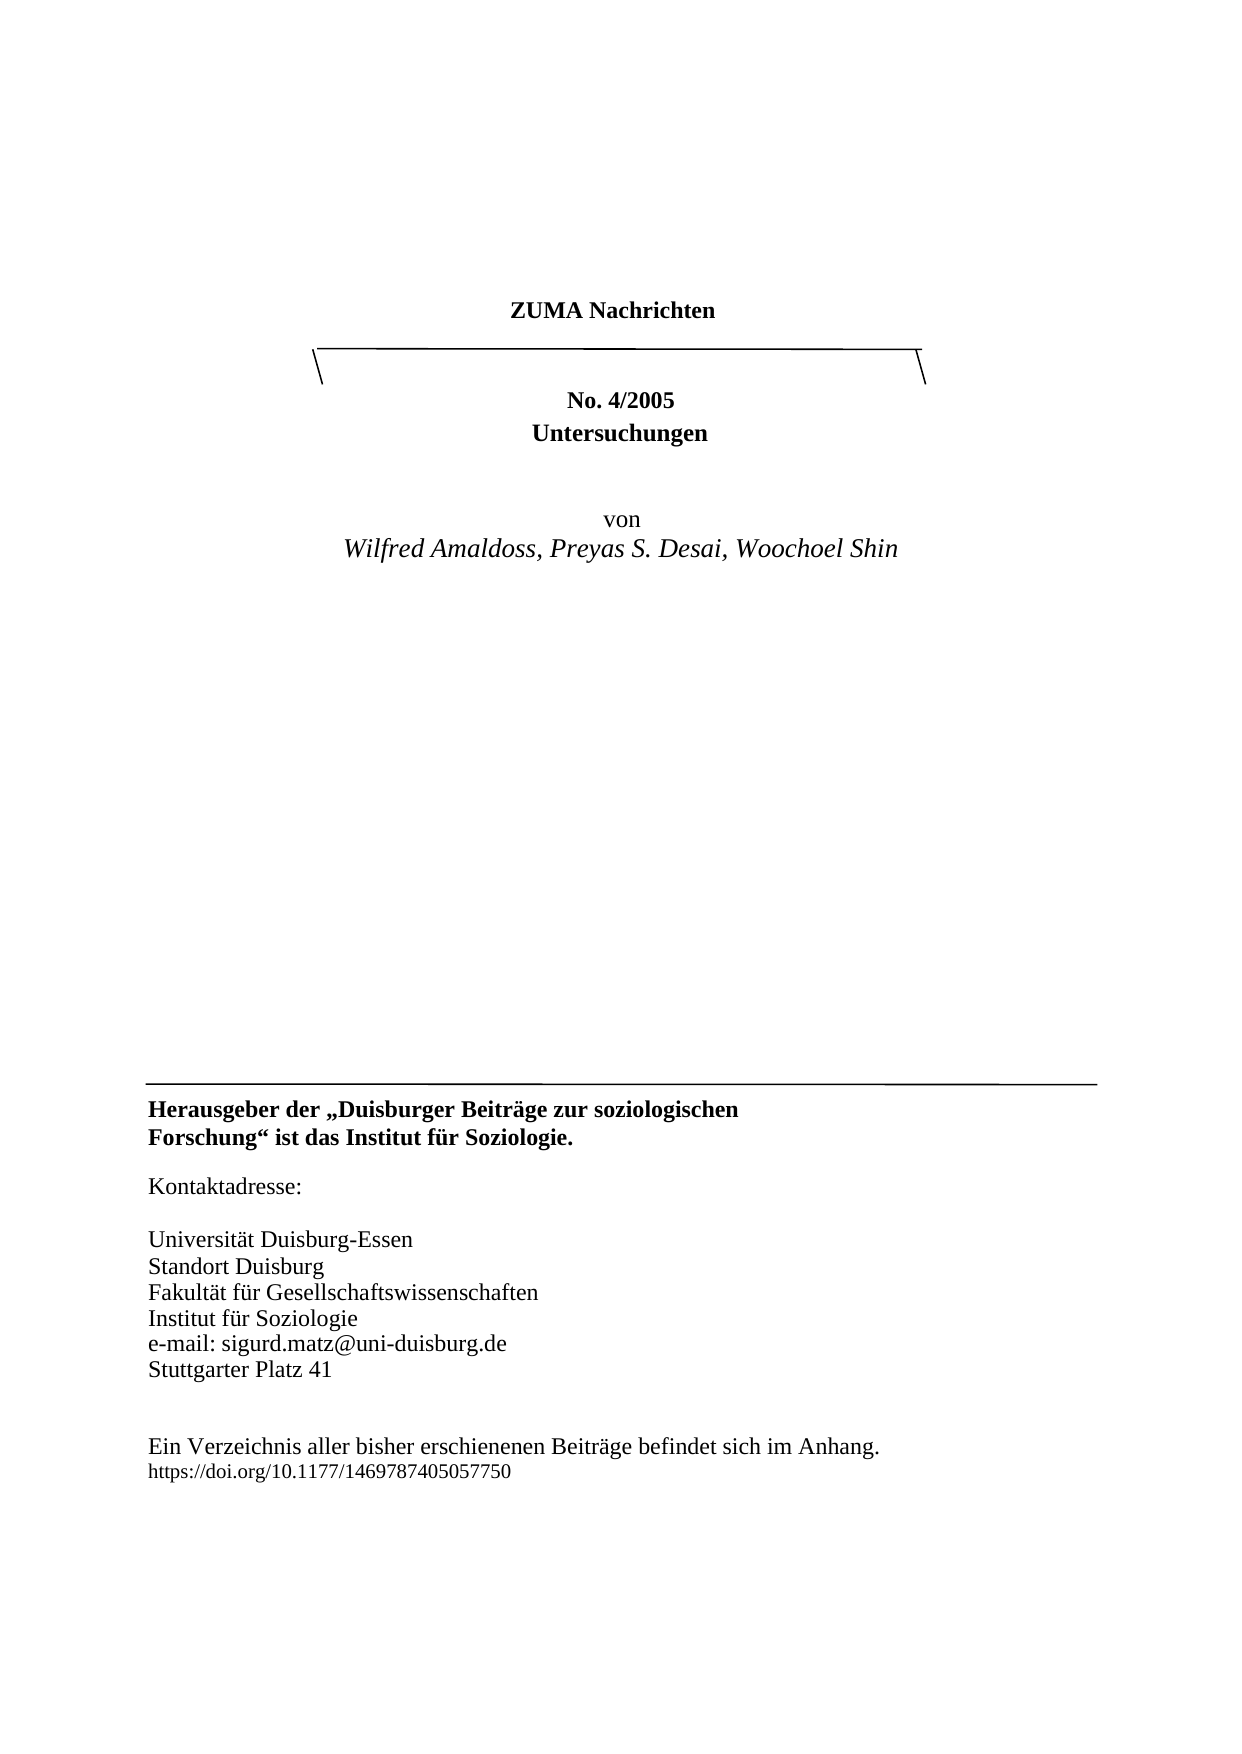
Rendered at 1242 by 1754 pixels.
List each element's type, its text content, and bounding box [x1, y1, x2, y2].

text Untersuchungen [148, 418, 1092, 446]
text Institut für Soziologie [148, 1306, 1092, 1332]
text Fakultät für Gesellschaftswissenschaften [148, 1280, 1092, 1306]
text Standort Duisburg [148, 1253, 1092, 1280]
text Kontaktadresse: [148, 1172, 1092, 1199]
text Wilfred Amaldoss, Preyas S. Desai, Woochoel Shin [148, 533, 1094, 564]
text Stuttgarter Platz 41 [148, 1357, 443, 1383]
text ZUMA Nachrichten [148, 297, 1077, 324]
text Ein Verzeichnis aller bisher erschienenen Beiträge befindet sich im Anhang. [148, 1432, 1092, 1459]
text https://doi.org/10.1177/1469787405057750 [148, 1459, 1092, 1483]
text von [148, 504, 1096, 533]
text e-mail: sigurd.matz@uni-duisburg.de [148, 1332, 1092, 1357]
text No. 4/2005 [148, 386, 1094, 414]
text Herausgeber der „Duisburger Beiträge zur soziologischen Forschung“ ist das Institut für Soziologie. [148, 1096, 837, 1150]
text Universität Duisburg-Essen [148, 1225, 1092, 1253]
